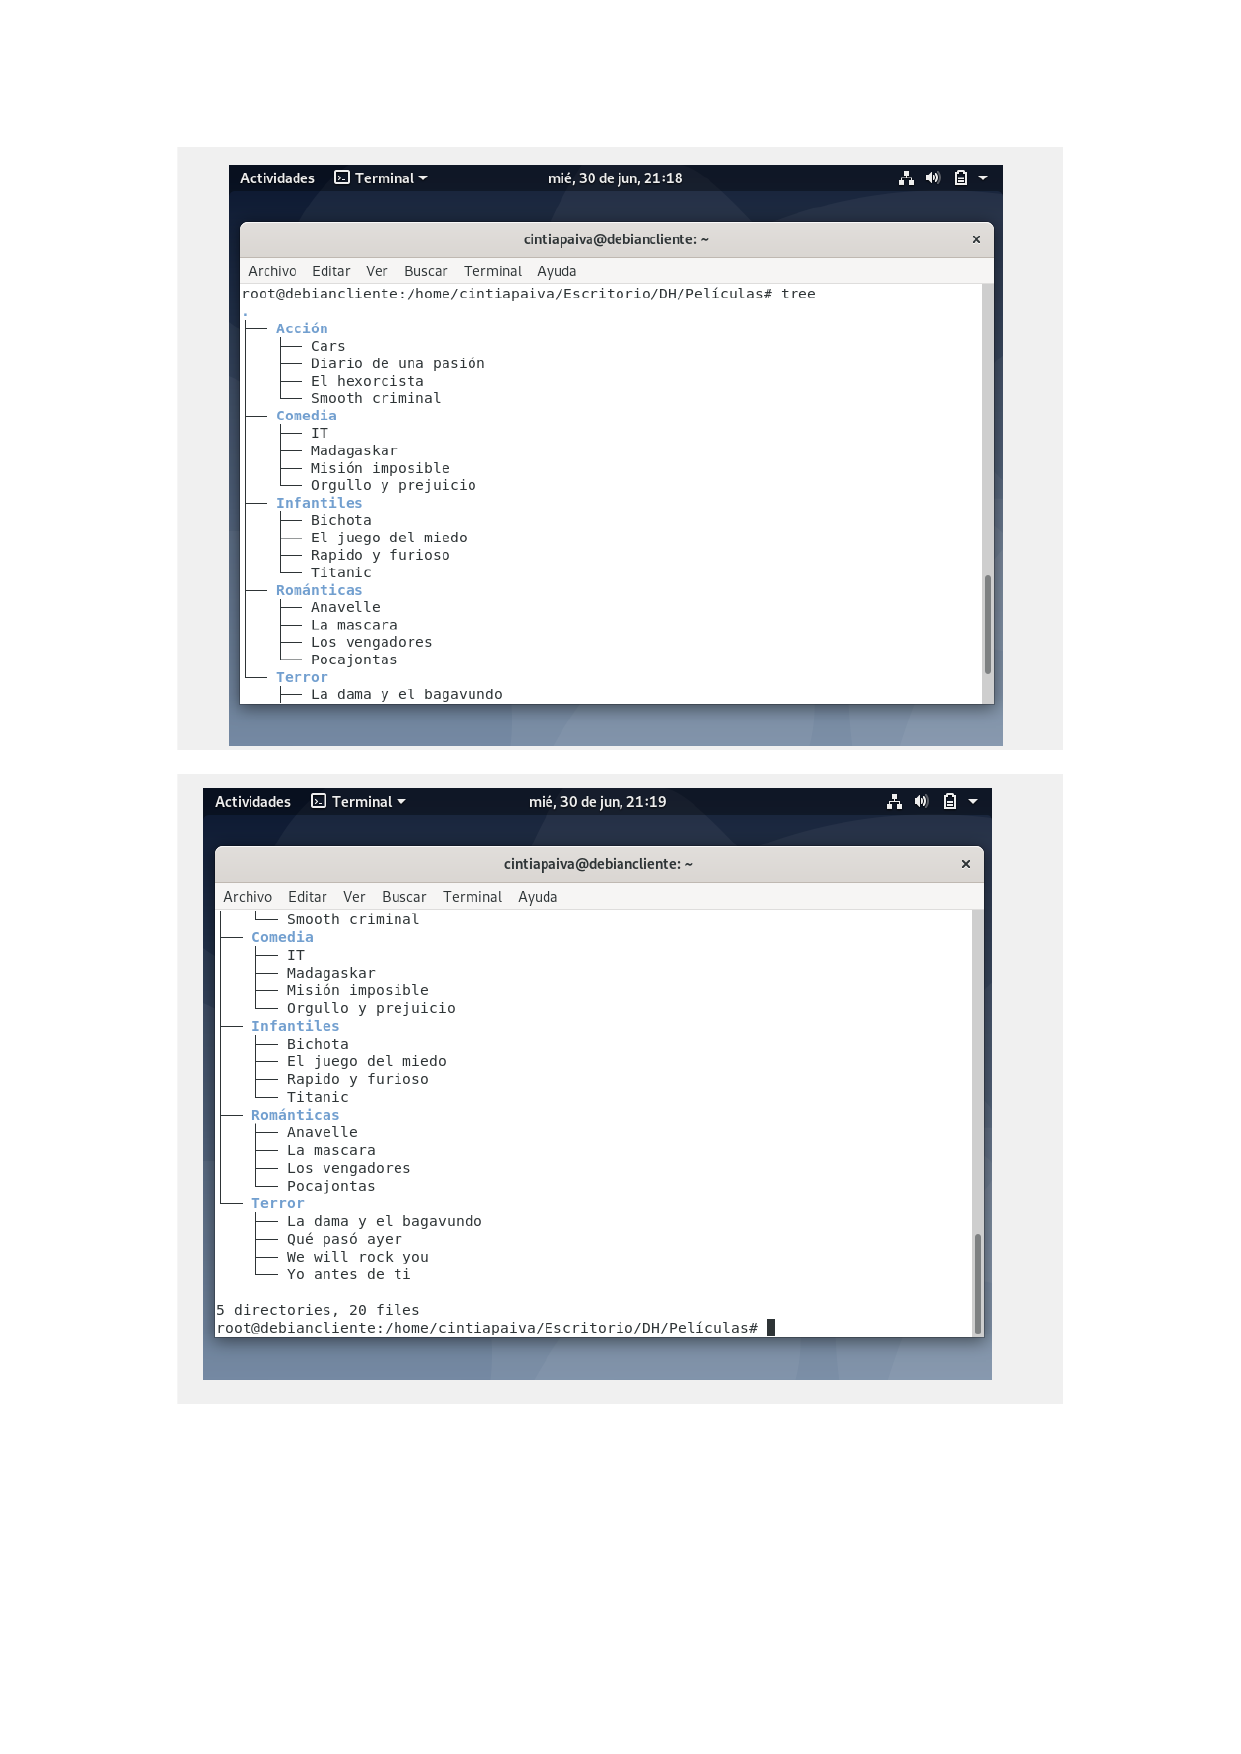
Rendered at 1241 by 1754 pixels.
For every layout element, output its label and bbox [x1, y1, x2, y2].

picture [177, 147, 1063, 750]
picture [177, 774, 1063, 1404]
